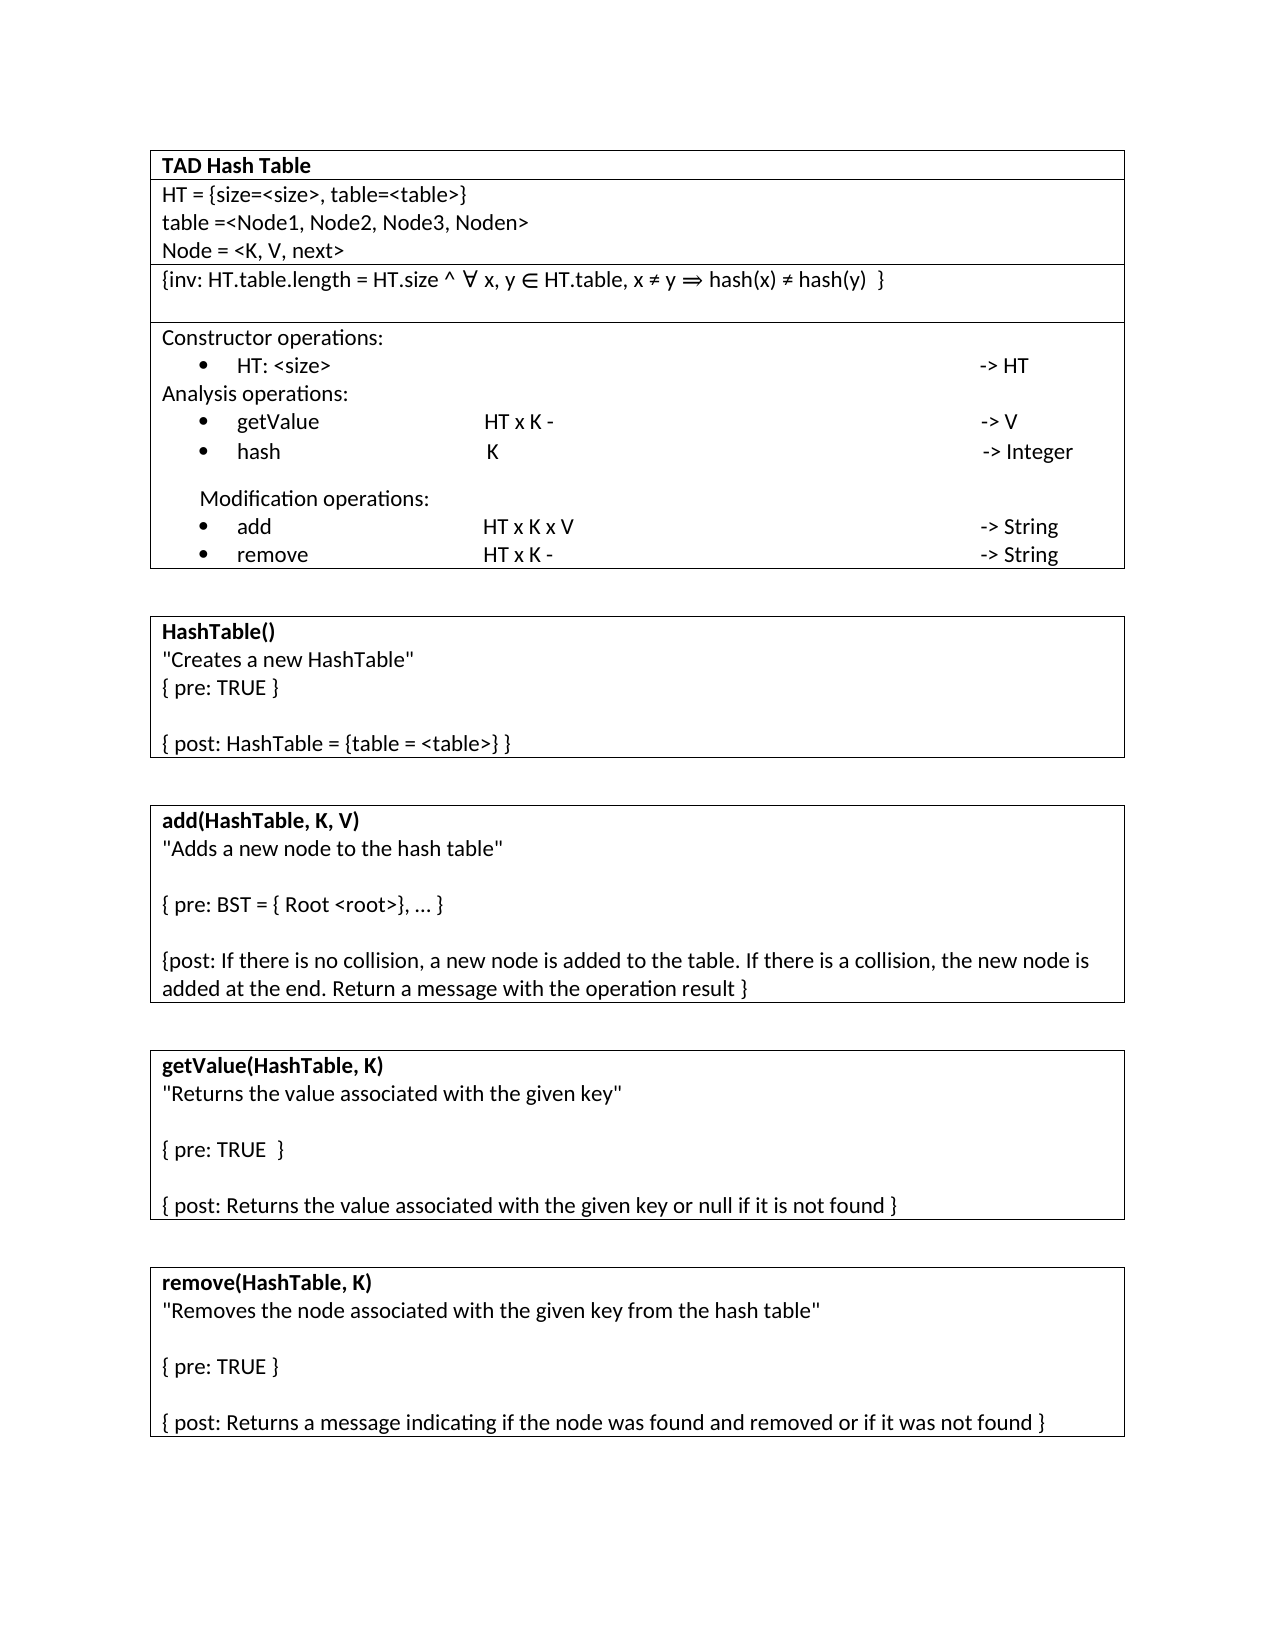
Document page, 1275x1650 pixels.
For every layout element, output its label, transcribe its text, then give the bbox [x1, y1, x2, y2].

table_cell HT = {size=<size>, table=<table>} table =<Node1, Node2, Node3, Noden> Node = <K, V, next> [151, 180, 1124, 264]
table_header getValue(HashTable, K) "Returns the value associated with the given key" { pre: TRUE } { post: Returns the value associated with the given key or null if it is not found } [151, 1051, 1124, 1219]
table_cell {inv: HT.table.length = HT.size ^ ∀ x, y ∈ HT.table, x ≠ y ⇒ hash(x) ≠ hash(y) } [151, 265, 1124, 322]
table_header add(HashTable, K, V) "Adds a new node to the hash table" { pre: BST = { Root <root>}, … } {post: If there is no collision, a new node is added to the table. If there is a collision, the new node is added at the end. Return a message with the operation result } [151, 806, 1124, 1002]
table_header TAD Hash Table [151, 151, 1124, 179]
table_header remove(HashTable, K) "Removes the node associated with the given key from the hash table" { pre: TRUE } { post: Returns a message indicating if the node was found and removed or if it was not found } [151, 1268, 1124, 1436]
table_cell Constructor operations: HT: <size> -> HT Analysis operations: getValue HT x K - -> V hash K -> Integer Modification operations: add HT x K x V -> String remove HT x K - -> String [151, 323, 1124, 568]
table_header HashTable() "Creates a new HashTable" { pre: TRUE } { post: HashTable = {table = <table>} } [151, 617, 1124, 757]
